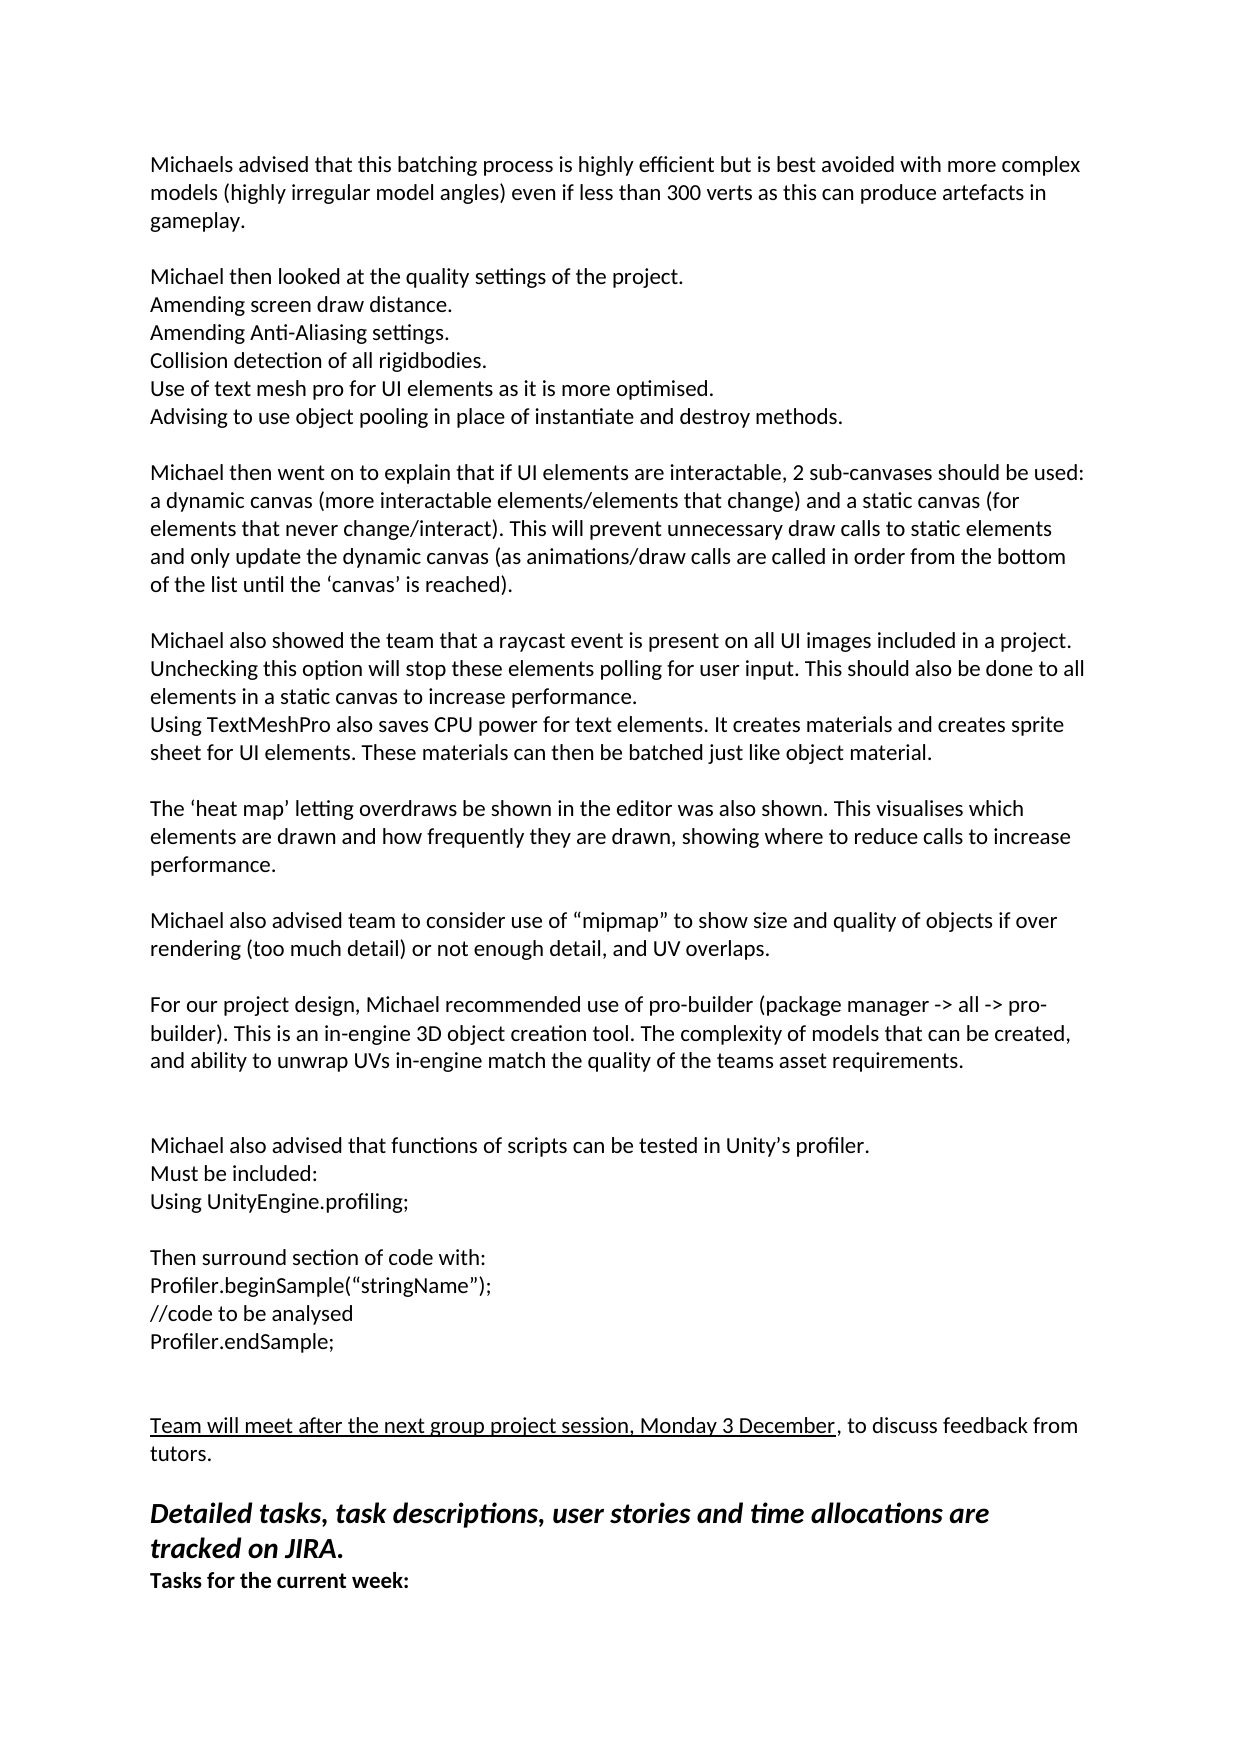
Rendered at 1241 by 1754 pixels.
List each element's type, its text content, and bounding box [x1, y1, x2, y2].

text Profiler.endSample; [150, 1327, 1090, 1355]
text Michael also advised that functions of scripts can be tested in Unity’s profiler. [150, 1131, 1090, 1159]
text Using TextMeshPro also saves CPU power for text elements. It creates materials and creates sprite sheet for UI elements. These materials can then be batched just like object material. [150, 710, 1090, 766]
text Use of text mesh pro for UI elements as it is more optimised. [150, 374, 1090, 402]
text Collision detection of all rigidbodies. [150, 346, 1090, 374]
text Advising to use object pooling in place of instantiate and destroy methods. [150, 402, 1090, 430]
text Michael then looked at the quality settings of the project. [150, 262, 1090, 290]
text Amending Anti-Aliasing settings. [150, 318, 1090, 346]
text The ‘heat map’ letting overdraws be shown in the editor was also shown. This visualises which elements are drawn and how frequently they are drawn, showing where to reduce calls to increase performance. [150, 794, 1090, 878]
text Then surround section of code with: [150, 1243, 1090, 1271]
text Team will meet after the next group project session, Monday 3 December, to discuss feedback from tutors. [150, 1411, 1090, 1467]
text Using UnityEngine.profiling; [150, 1187, 1090, 1215]
text Must be included: [150, 1159, 1090, 1187]
text Detailed tasks, task descriptions, user stories and time allocations are tracked on JIRA. [150, 1495, 1090, 1566]
text For our project design, Michael recommended use of pro-builder (package manager -> all -> pro-builder). This is an in-engine 3D object creation tool. The complexity of models that can be created, and ability to unwrap UVs in-engine match the quality of the teams asset requirements. [150, 991, 1090, 1075]
text Michael also advised team to consider use of “mipmap” to show size and quality of objects if over rendering (too much detail) or not enough detail, and UV overlaps. [150, 907, 1090, 963]
text Profiler.beginSample(“stringName”); [150, 1271, 1090, 1299]
text Michaels advised that this batching process is highly efficient but is best avoided with more complex models (highly irregular model angles) even if less than 300 verts as this can produce artefacts in gameplay. [150, 150, 1090, 234]
text Michael also showed the team that a raycast event is present on all UI images included in a project. Unchecking this option will stop these elements polling for user input. This should also be done to all elements in a static canvas to increase performance. [150, 626, 1090, 710]
text //code to be analysed [150, 1299, 1090, 1327]
text Tasks for the current week: [150, 1566, 1090, 1594]
text Michael then went on to explain that if UI elements are interactable, 2 sub-canvases should be used: a dynamic canvas (more interactable elements/elements that change) and a static canvas (for elements that never change/interact). This will prevent unnecessary draw calls to static elements and only update the dynamic canvas (as animations/draw calls are called in order from the bottom of the list until the ‘canvas’ is reached). [150, 458, 1090, 598]
text Amending screen draw distance. [150, 290, 1090, 318]
